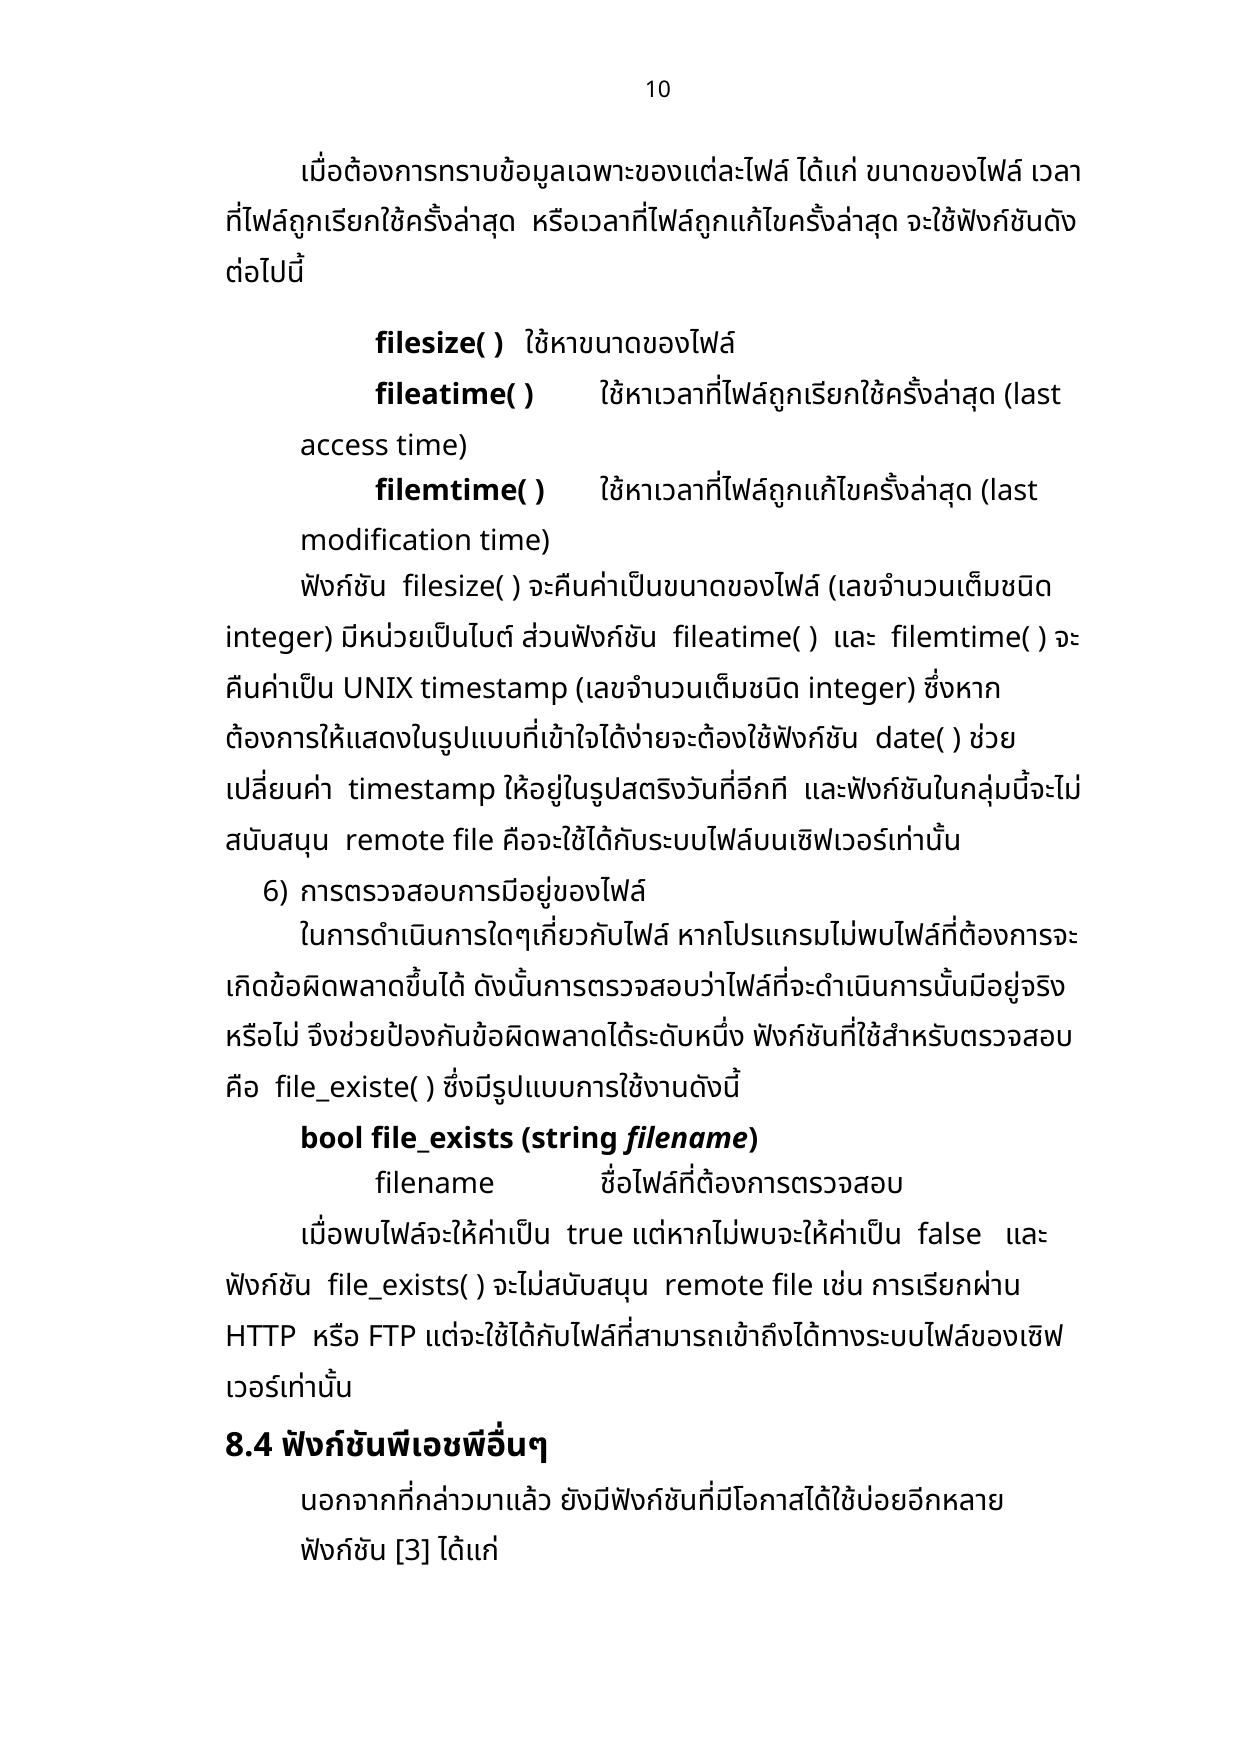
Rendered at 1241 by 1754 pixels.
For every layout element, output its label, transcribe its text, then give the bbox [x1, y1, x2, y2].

subtitle ฟังก์ชันพีเอชพีอื่นๆ [225, 1421, 1090, 1472]
text filesize( ) ใช้หาขนาดของไฟล์ [300, 323, 1090, 367]
text เมื่อพบไฟล์จะให้ค่าเป็น true แต่หากไม่พบจะให้ค่าเป็น false และฟังก์ชัน file_exists( ) จะไม่สนับสนุน remote file เช่น การเรียกผ่าน HTTP หรือ FTP แต่จะใช้ได้กับไฟล์ที่สามารถเข้าถึงได้ทางระบบไฟล์ของเซิฟเวอร์เท่านั้น [225, 1214, 1090, 1410]
text filename ชื่อไฟล์ที่ต้องการตรวจสอบ [300, 1163, 1090, 1207]
text ฟังก์ชัน filesize( ) จะคืนค่าเป็นขนาดของไฟล์ (เลขจำนวนเต็มชนิด integer) มีหน่วยเป็นไบต์ ส่วนฟังก์ชัน fileatime( ) และ filemtime( ) จะคืนค่าเป็น UNIX timestamp (เลขจำนวนเต็มชนิด integer) ซึ่งหากต้องการให้แสดงในรูปแบบที่เข้าใจได้ง่ายจะต้องใช้ฟังก์ชัน date( ) ช่วยเปลี่ยนค่า timestamp ให้อยู่ในรูปสตริงวันที่อีกที และฟังก์ชันในกลุ่มนี้จะไม่สนับสนุน remote file คือจะใช้ได้กับระบบไฟล์บนเซิฟเวอร์เท่านั้น [225, 565, 1090, 864]
text filemtime( ) ใช้หาเวลาที่ไฟล์ถูกแก้ไขครั้งล่าสุด (last modification time) [300, 469, 1090, 559]
text ในการดำเนินการใดๆเกี่ยวกับไฟล์ หากโปรแกรมไม่พบไฟล์ที่ต้องการจะเกิดข้อผิดพลาดขึ้นได้ ดังนั้นการตรวจสอบว่าไฟล์ที่จะดำเนินการนั้นมีอยู่จริง หรือไม่ จึงช่วยป้องกันข้อผิดพลาดได้ระดับหนึ่ง ฟังก์ชันที่ใช้สำหรับตรวจสอบ คือ file_existe( ) ซึ่งมีรูปแบบการใช้งานดังนี้ [225, 914, 1090, 1111]
text เมื่อต้องการทราบข้อมูลเฉพาะของแต่ละไฟล์ ได้แก่ ขนาดของไฟล์ เวลาที่ไฟล์ถูกเรียกใช้ครั้งล่าสุด หรือเวลาที่ไฟล์ถูกแก้ไขครั้งล่าสุด จะใช้ฟังก์ชันดังต่อไปนี้ [225, 150, 1090, 295]
text fileatime( ) ใช้หาเวลาที่ไฟล์ถูกเรียกใช้ครั้งล่าสุด (last access time) [300, 373, 1090, 463]
text นอกจากที่กล่าวมาแล้ว ยังมีฟังก์ชันที่มีโอกาสได้ใช้บ่อยอีกหลายฟังก์ชัน [3] ได้แก่ [300, 1479, 1090, 1574]
list การตรวจสอบการมีอยู่ของไฟล์ [262, 870, 1090, 914]
text bool file_exists (string filename) [300, 1117, 1090, 1157]
